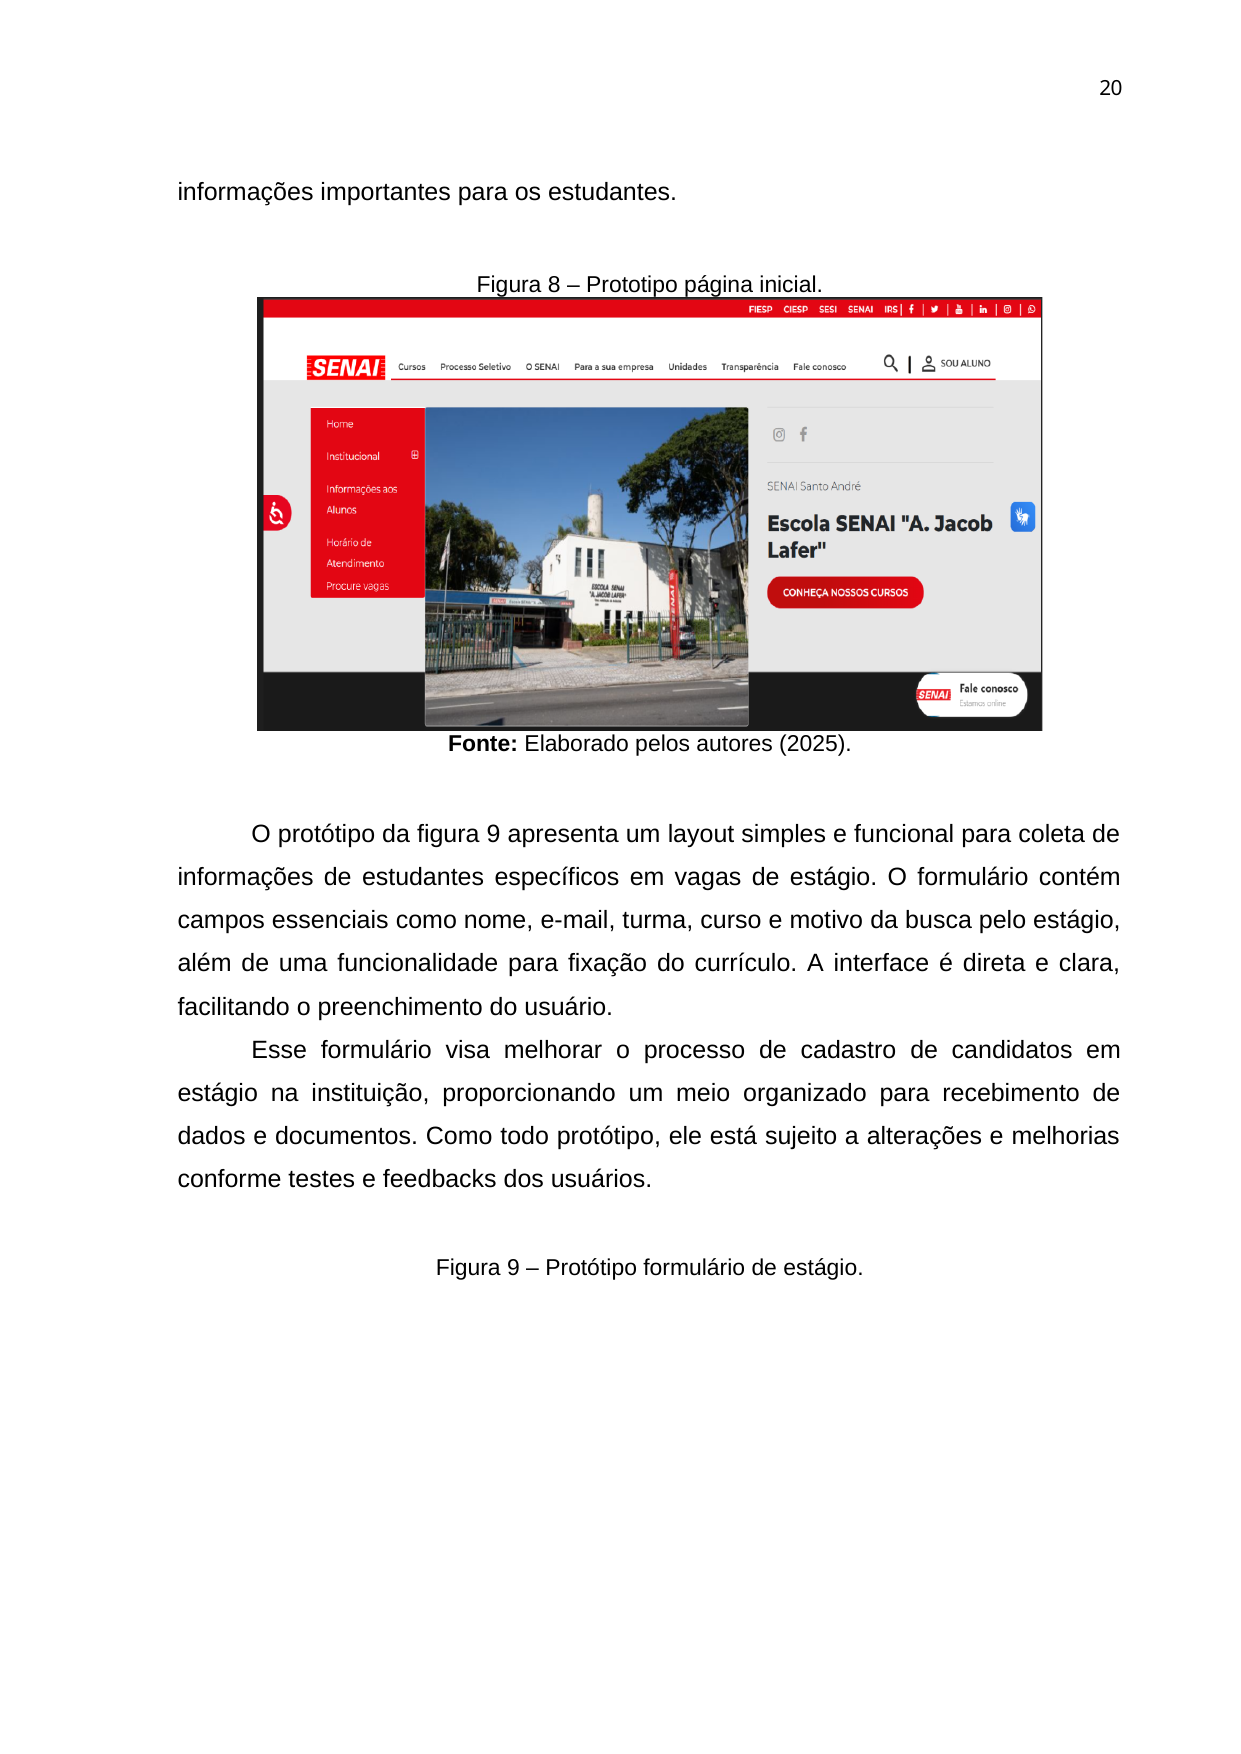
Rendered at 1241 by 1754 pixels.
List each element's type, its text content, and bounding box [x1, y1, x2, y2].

text Esse formulário visa melhorar o processo de cadastro de candidatos em estágio na instituição, proporcionando um meio organizado para recebimento de dados e documentos. Como todo protótipo, ele está sujeito a alterações e melhorias conforme testes e feedbacks dos usuários. [177, 1035, 1122, 1193]
text Figura 9 – Protótipo formulário de estágio. [177, 1254, 1122, 1280]
text O protótipo da figura 9 apresenta um layout simples e funcional para coleta de informações de estudantes específicos em vagas de estágio. O formulário contém campos essenciais como nome, e-mail, turma, curso e motivo da busca pelo estágio, além de uma funcionalidade para fixação do currículo. A interface é direta e clara, facilitando o preenchimento do usuário. [177, 819, 1122, 1020]
text Fonte: Elaborado pelos autores (2025). [177, 730, 1122, 757]
picture [257, 297, 1043, 731]
